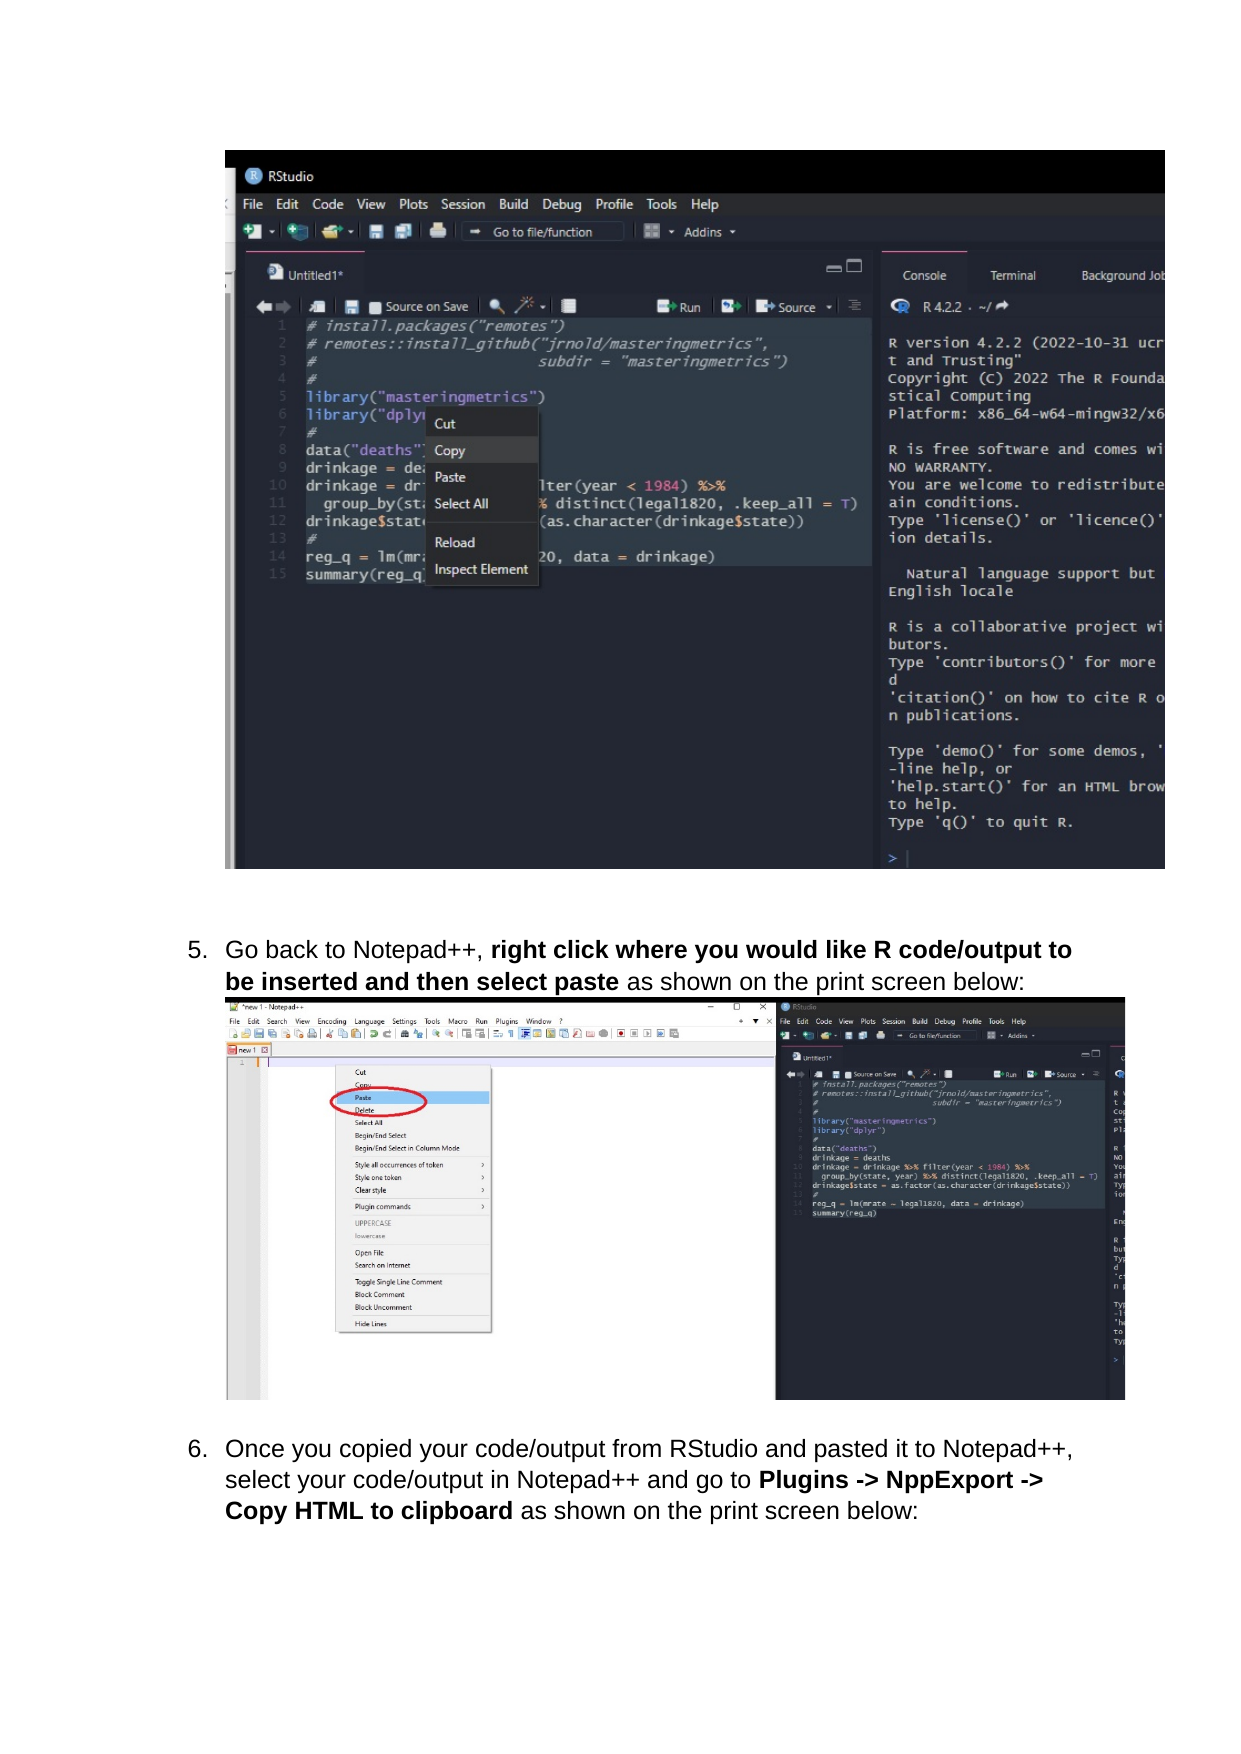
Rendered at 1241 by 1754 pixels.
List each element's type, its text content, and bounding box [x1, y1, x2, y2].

picture [225, 997, 1125, 1400]
picture [225, 150, 1165, 869]
list Go back to Notepad++, right click where you would like R code/output to be inserted and then select paste as shown on the print screen below: [187, 936, 1090, 995]
list Once you copied your code/output from RStudio and pasted it to Notepad++, select your code/output in Notepad++ and go to Plugins -> NppExport -> Copy HTML to clipboard as shown on the print screen below: [187, 1433, 1090, 1524]
